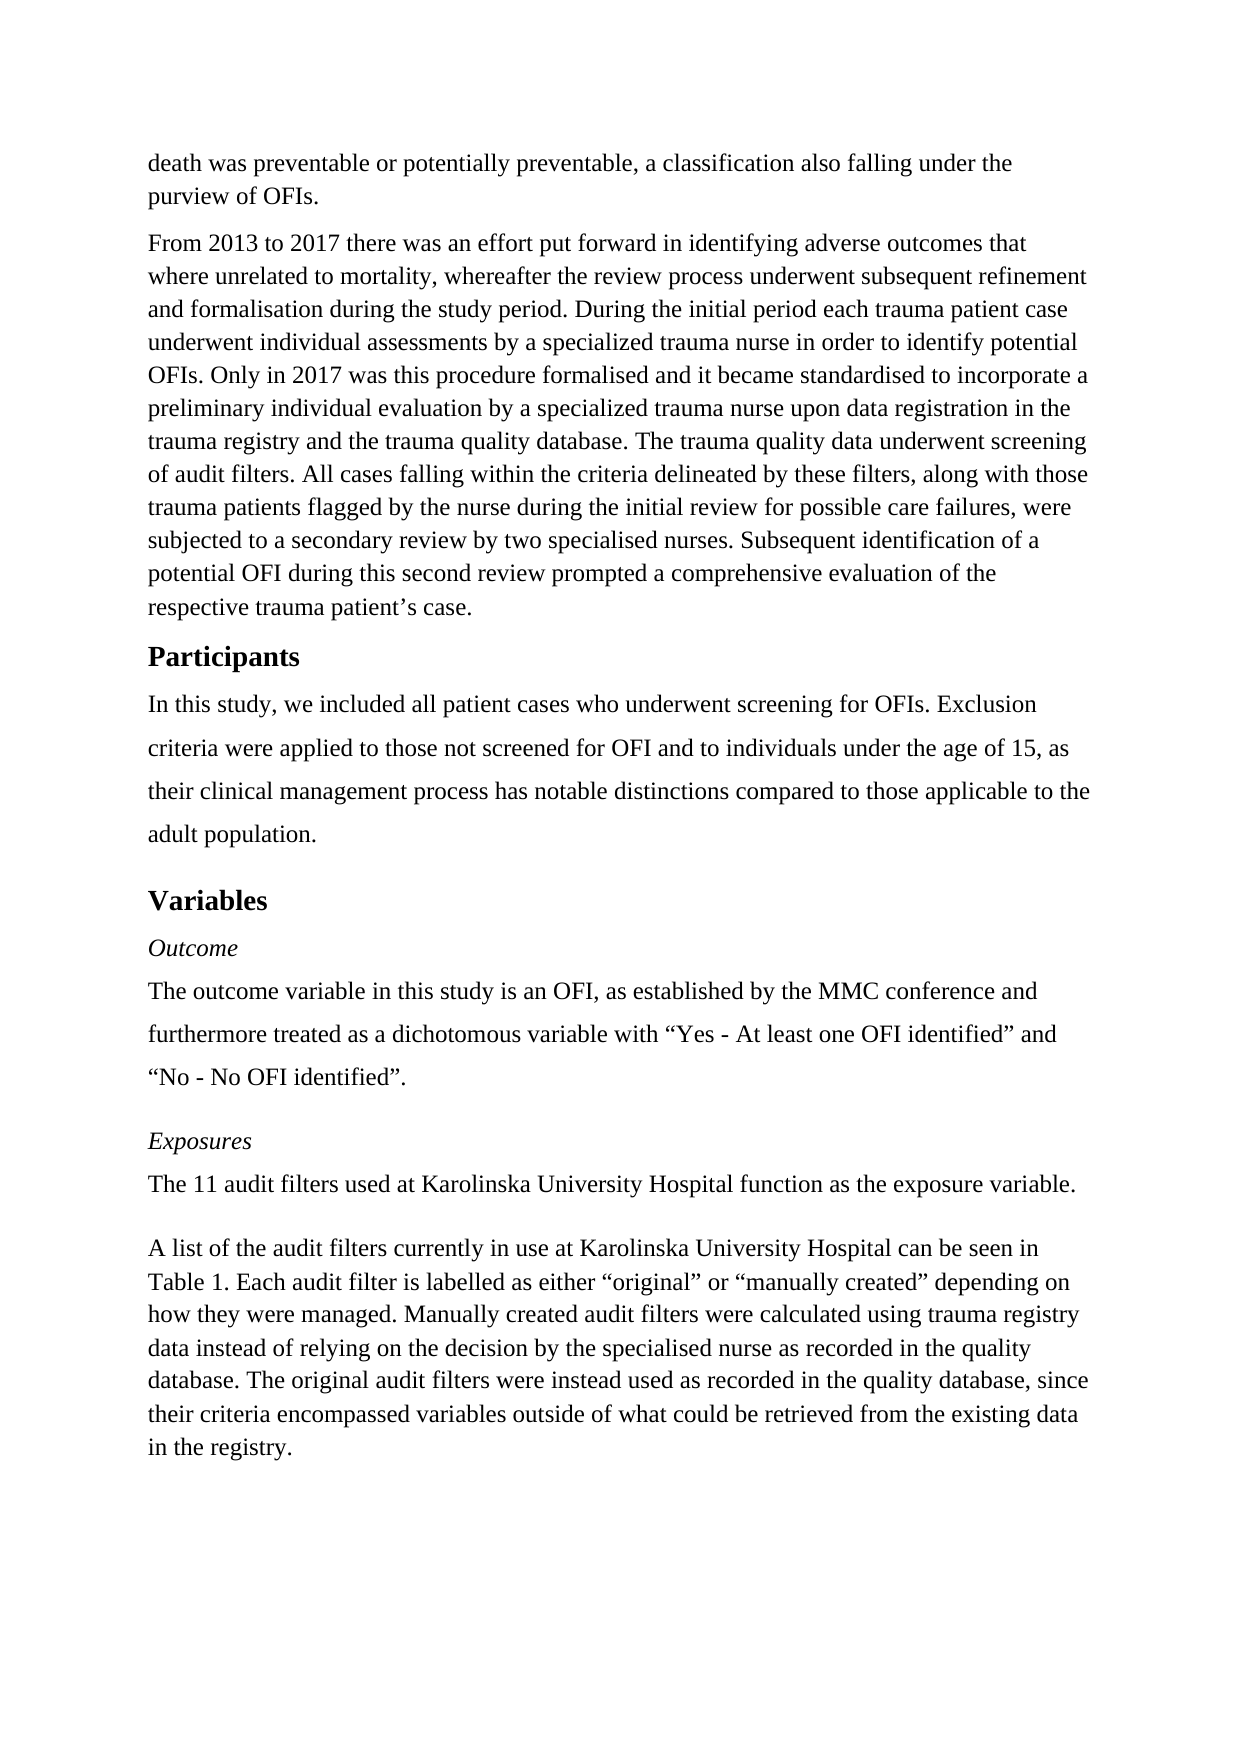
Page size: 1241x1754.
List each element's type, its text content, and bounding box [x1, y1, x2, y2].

subtitle Outcome [148, 933, 1092, 962]
subtitle Participants [148, 639, 1092, 673]
subtitle Variables [148, 883, 1092, 916]
text A list of the audit filters currently in use at Karolinska University Hospital can be seen in Table 1. Each audit filter is labelled as either “original” or “manually created” depending on how they were managed. Manually created audit filters were calculated using trauma registry data instead of relying on the decision by the specialised nurse as recorded in the quality database. The original audit filters were instead used as recorded in the quality database, since their criteria encompassed variables outside of what could be retrieved from the existing data in the registry. [148, 1233, 1092, 1460]
subtitle Exposures [148, 1126, 1092, 1155]
text From 2013 to 2017 there was an effort put forward in identifying adverse outcomes that where unrelated to mortality, whereafter the review process underwent subsequent refinement and formalisation during the study period. During the initial period each trauma patient case underwent individual assessments by a specialized trauma nurse in order to identify potential OFIs. Only in 2017 was this procedure formalised and it became standardised to incorporate a preliminary individual evaluation by a specialized trauma nurse upon data registration in the trauma registry and the trauma quality database. The trauma quality data underwent screening of audit filters. All cases falling within the criteria delineated by these filters, along with those trauma patients flagged by the nurse during the initial review for possible care failures, were subjected to a secondary review by two specialised nurses. Subsequent identification of a potential OFI during this second review prompted a comprehensive evaluation of the respective trauma patient’s case. [148, 228, 1092, 620]
